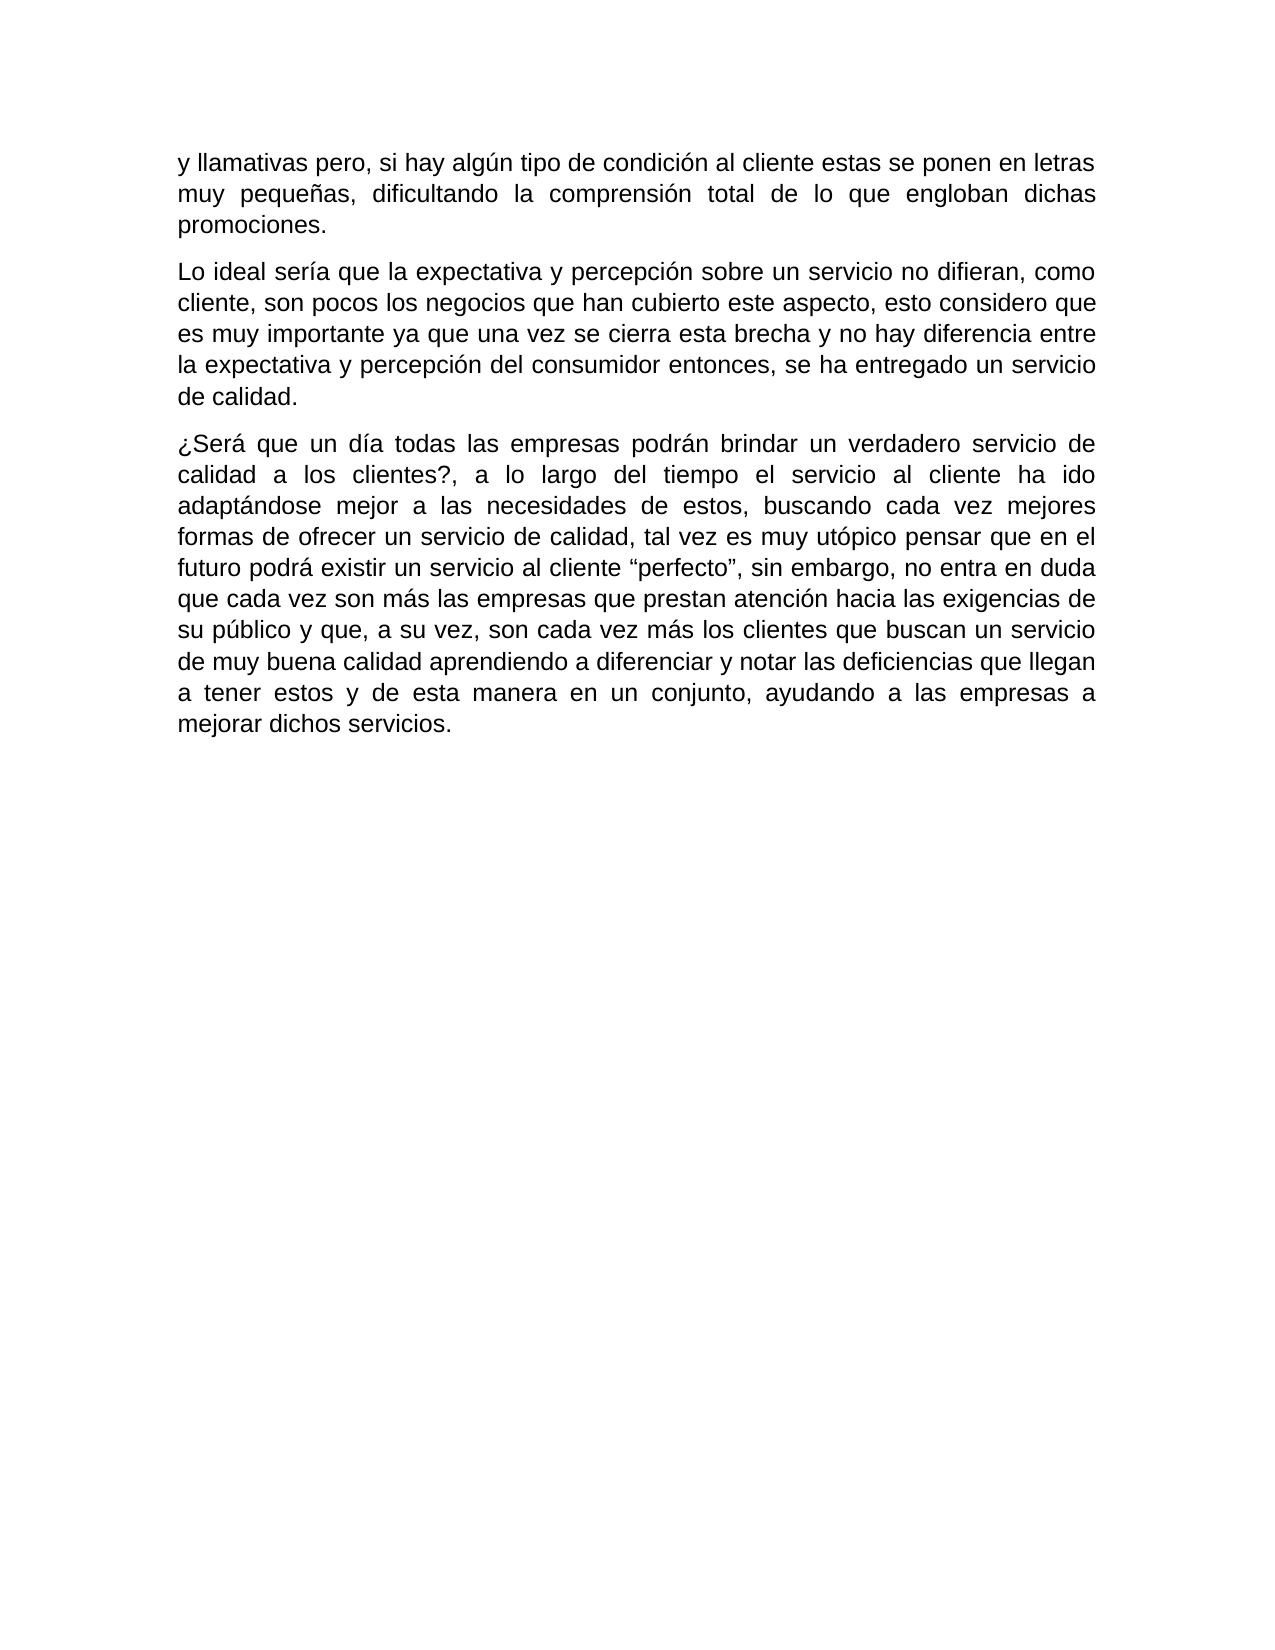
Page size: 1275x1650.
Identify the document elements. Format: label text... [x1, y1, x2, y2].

text Lo ideal sería que la expectativa y percepción sobre un servicio no difieran, como cliente, son pocos los negocios que han cubierto este aspecto, esto considero que es muy importante ya que una vez se cierra esta brecha y no hay diferencia entre la expectativa y percepción del consumidor entonces, se ha entregado un servicio de calidad. [177, 257, 1098, 410]
text ¿Será que un día todas las empresas podrán brindar un verdadero servicio de calidad a los clientes?, a lo largo del tiempo el servicio al cliente ha ido adaptándose mejor a las necesidades de estos, buscando cada vez mejores formas de ofrecer un servicio de calidad, tal vez es muy utópico pensar que en el futuro podrá existir un servicio al cliente “perfecto”, sin embargo, no entra en duda que cada vez son más las empresas que prestan atención hacia las exigencias de su público y que, a su vez, son cada vez más los clientes que buscan un servicio de muy buena calidad aprendiendo a diferenciar y notar las deficiencias que llegan a tener estos y de esta manera en un conjunto, ayudando a las empresas a mejorar dichos servicios. [177, 429, 1098, 737]
